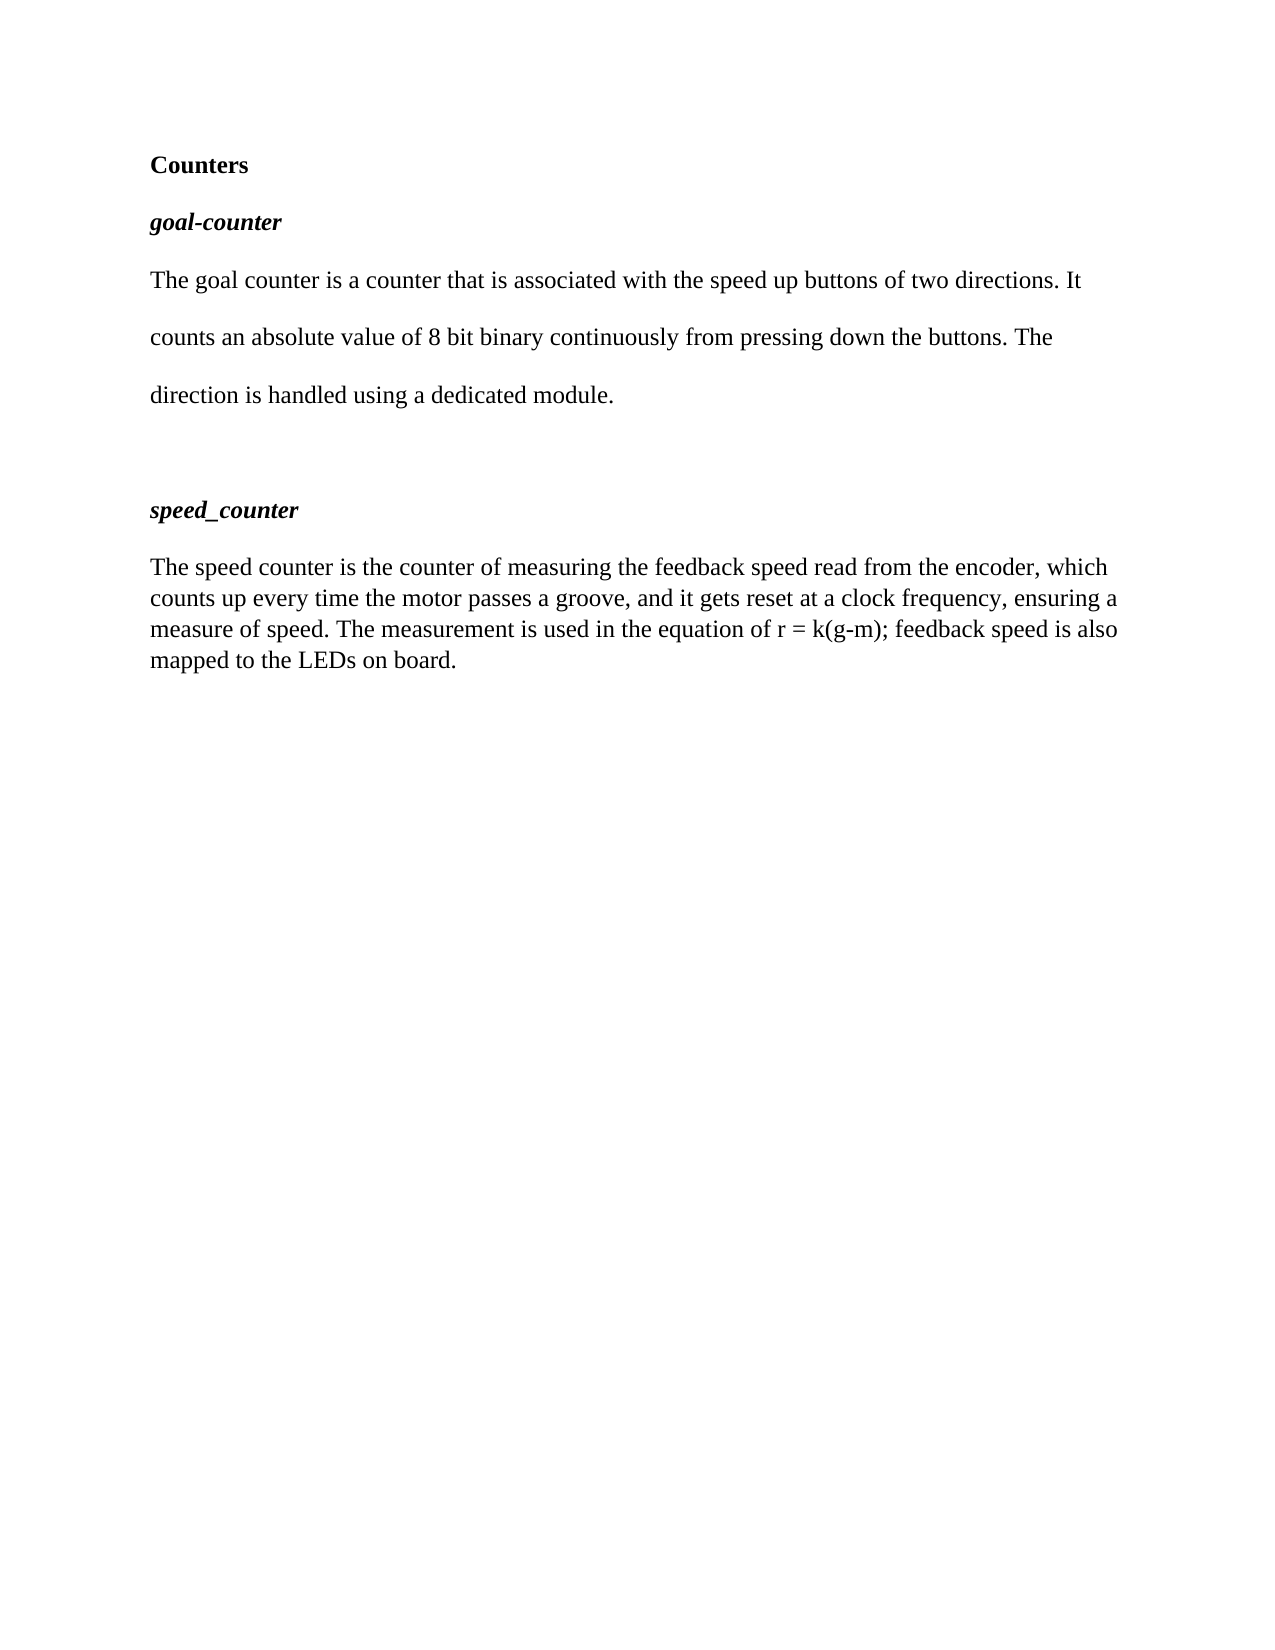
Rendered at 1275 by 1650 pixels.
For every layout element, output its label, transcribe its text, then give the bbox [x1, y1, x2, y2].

text Counters [150, 150, 1125, 179]
text The speed counter is the counter of measuring the feedback speed read from the encoder, which counts up every time the motor passes a groove, and it gets reset at a clock frequency, ensuring a measure of speed. The measurement is used in the equation of r = k(g-m); feedback speed is also mapped to the LEDs on board. [150, 552, 1125, 674]
text goal-counter [150, 207, 1125, 236]
text The goal counter is a counter that is associated with the speed up buttons of two directions. It counts an absolute value of 8 bit binary continuously from pressing down the buttons. The direction is handled using a dedicated module. [150, 265, 1125, 409]
text speed_counter [150, 495, 1125, 524]
